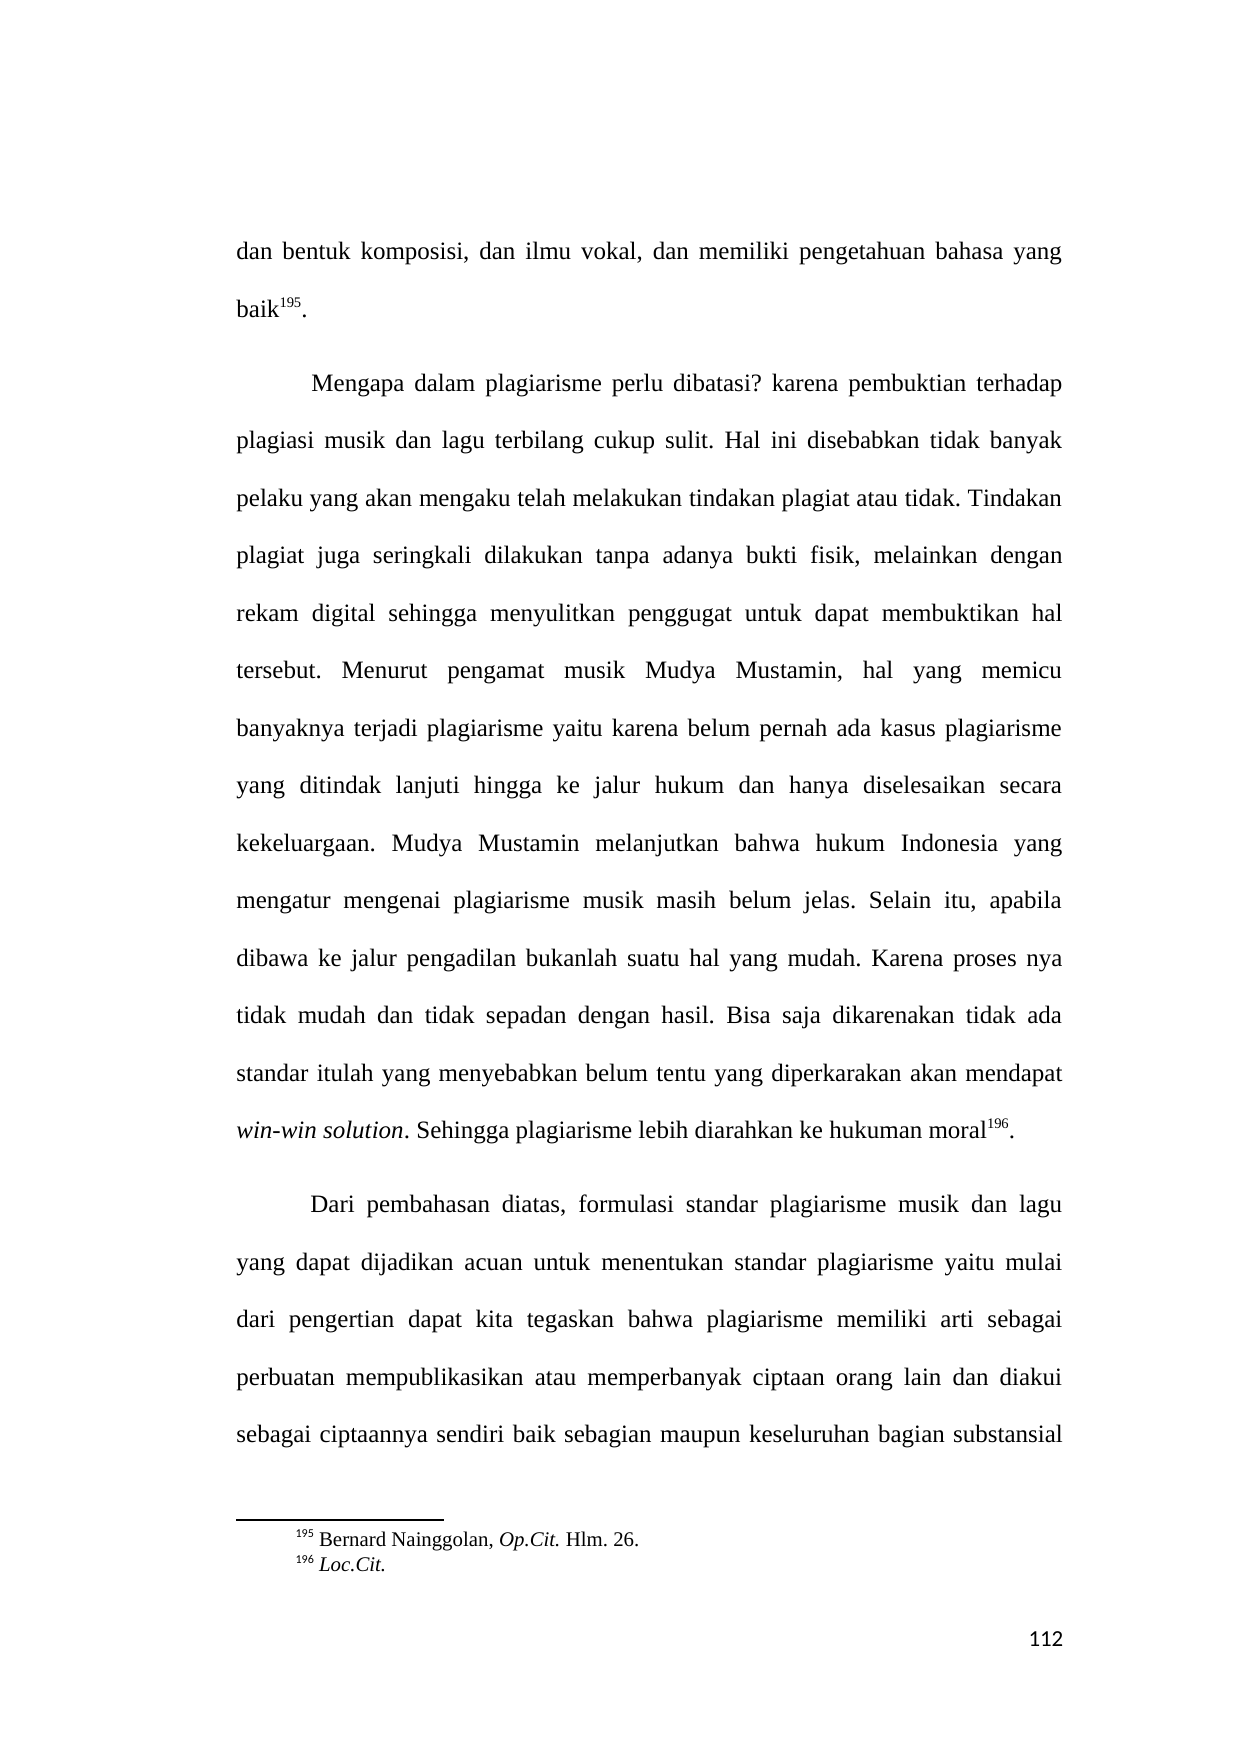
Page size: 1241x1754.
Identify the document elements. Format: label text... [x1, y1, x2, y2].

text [236, 1189, 1063, 1448]
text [236, 236, 1063, 322]
text Mengapa dalam plagiarisme perlu dibatasi? karena pembuktian terhadap plagiasi musik dan lagu terbilang cukup sulit. Hal ini disebabkan tidak banyak pelaku yang akan mengaku telah melakukan tindakan plagiat atau tidak. Tindakan plagiat juga seringkali dilakukan tanpa adanya bukti fisik, melainkan dengan rekam digital sehingga menyulitkan penggugat untuk dapat membuktikan hal tersebut. Menurut pengamat musik Mudya Mustamin, hal yang memicu banyaknya terjadi plagiarisme yaitu karena belum pernah ada kasus plagiarisme yang ditindak lanjuti hingga ke jalur hukum dan hanya diselesaikan secara kekeluargaan. Mudya Mustamin melanjutkan bahwa hukum Indonesia yang mengatur mengenai plagiarisme musik masih belum jelas. Selain itu, apabila dibawa ke jalur pengadilan bukanlah suatu hal yang mudah. Karena proses nya tidak mudah dan tidak sepadan dengan hasil. Bisa saja dikarenakan tidak ada standar itulah yang menyebabkan belum tentu yang diperkarakan akan mendapat win-win solution. Sehingga plagiarisme lebih diarahkan ke hukuman moral. [236, 368, 1063, 1144]
